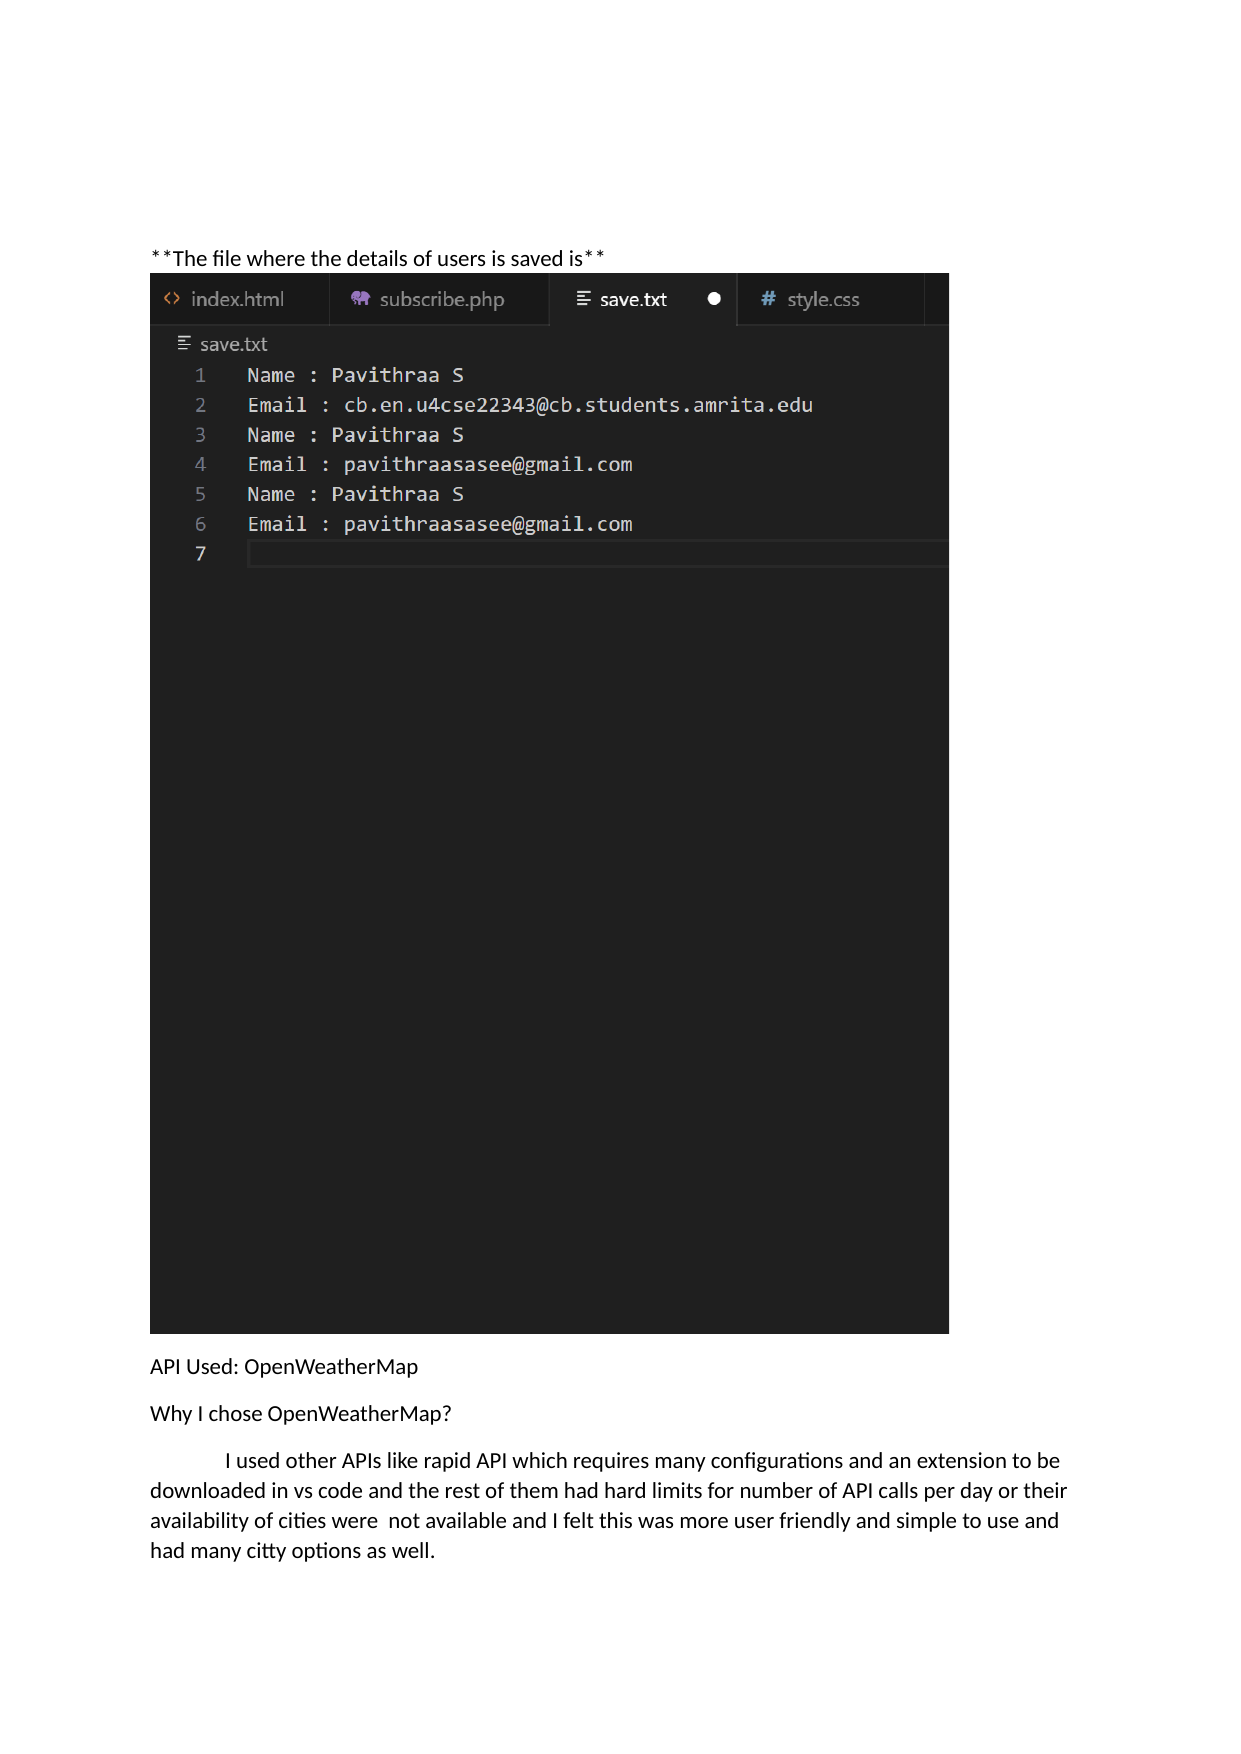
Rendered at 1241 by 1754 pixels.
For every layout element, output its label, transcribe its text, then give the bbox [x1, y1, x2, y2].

text Why I chose OpenWeatherMap? [150, 1399, 1090, 1427]
picture [150, 273, 950, 1334]
text I used other APIs like rapid API which requires many configurations and an extension to be downloaded in vs code and the rest of them had hard limits for number of API calls per day or their availability of cities were not available and I felt this was more user friendly and simple to use and had many citty options as well. [150, 1446, 1090, 1564]
text API Used: OpenWeatherMap [150, 1352, 1090, 1380]
